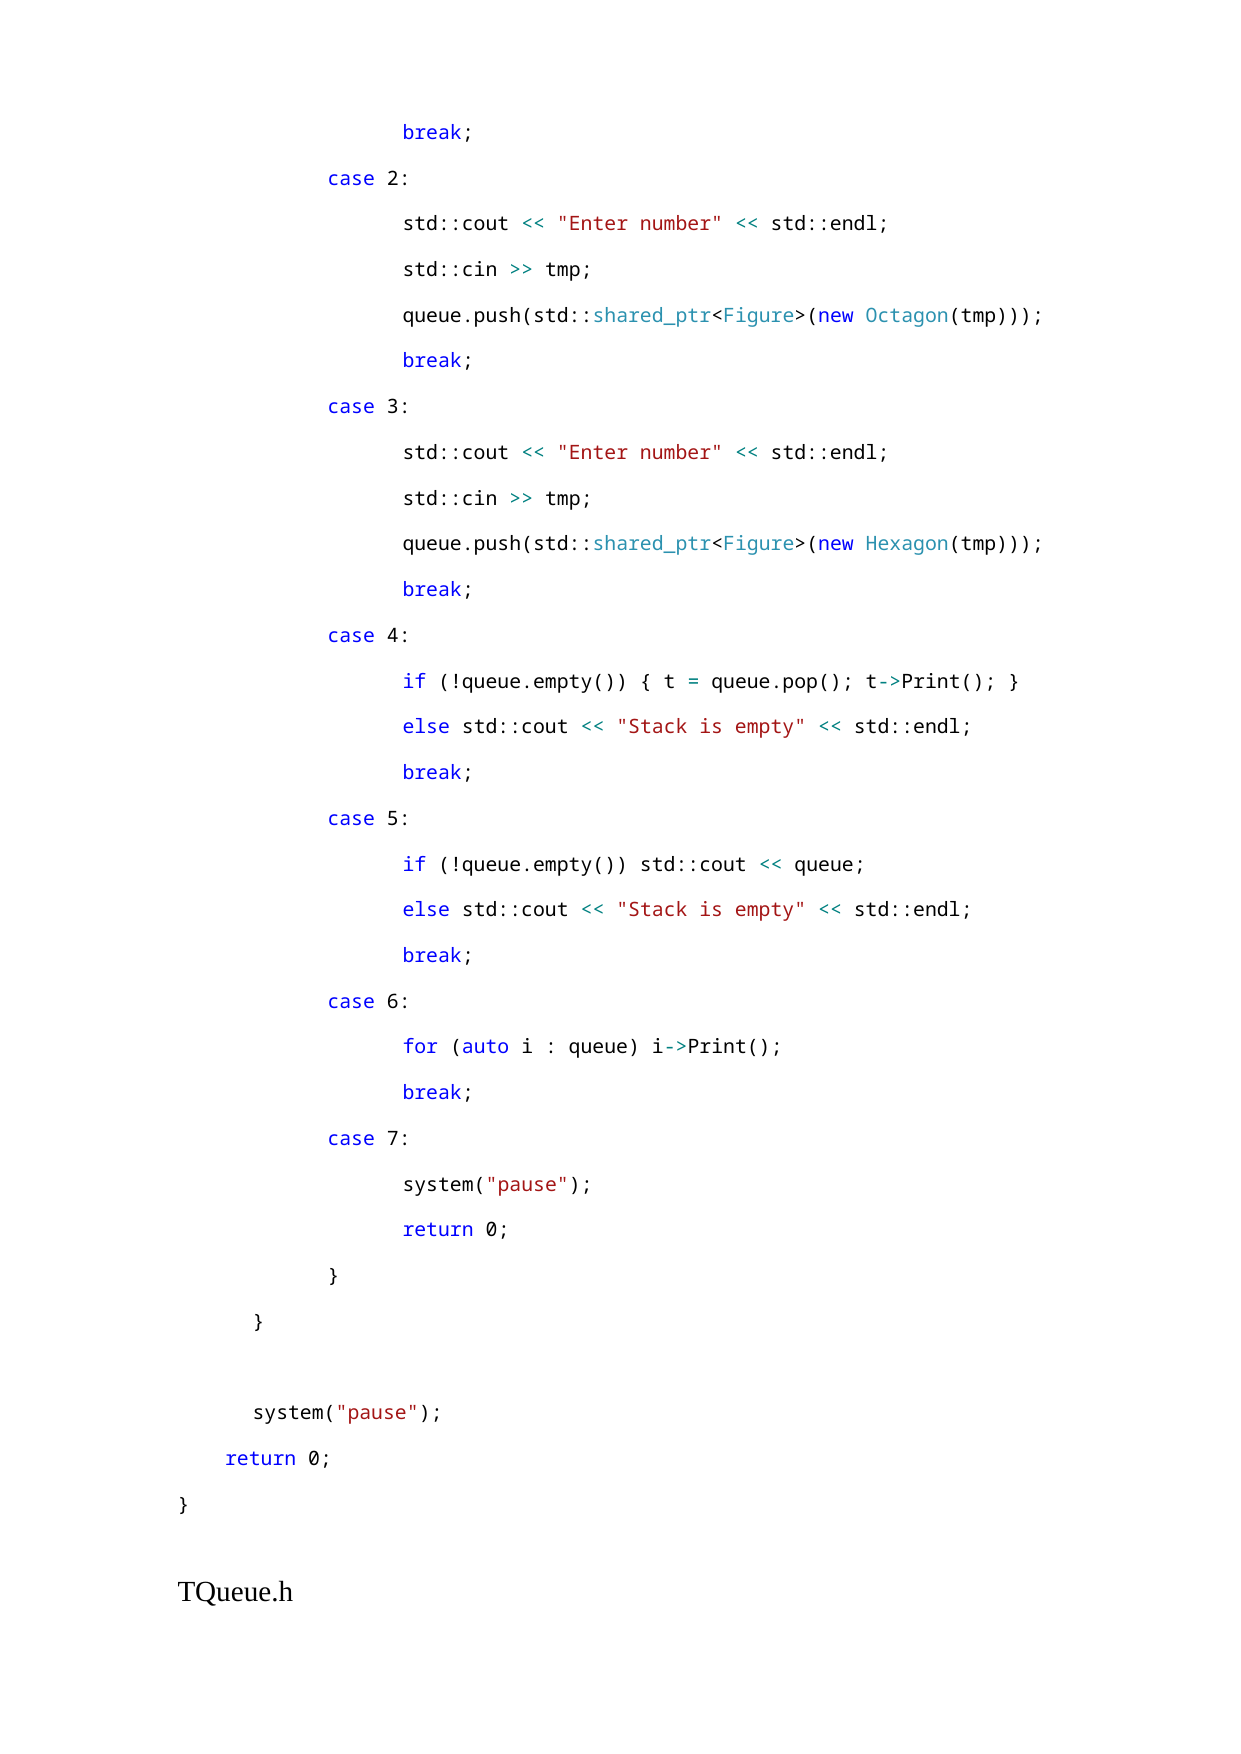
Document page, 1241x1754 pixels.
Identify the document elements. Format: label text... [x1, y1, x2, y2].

text } [177, 1490, 1152, 1517]
text system("pause"); [177, 1170, 1152, 1197]
text break; [177, 118, 1152, 145]
text else std::cout << "Stack is empty" << std::endl; [177, 896, 1152, 922]
text case 6: [177, 987, 1152, 1014]
text TQueue.h [177, 1574, 1152, 1608]
text break; [177, 347, 1152, 374]
text } [177, 1307, 1152, 1334]
text case 3: [177, 392, 1152, 419]
text break; [177, 758, 1152, 785]
text system("pause"); [177, 1398, 1152, 1426]
text std::cin >> tmp; [177, 484, 1152, 511]
text queue.push(std::shared_ptr<Figure>(new Hexagon(tmp))); [177, 530, 1152, 557]
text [177, 209, 1152, 237]
text case 2: [177, 164, 1152, 191]
text } [177, 1261, 1152, 1288]
text if (!queue.empty()) std::cout << queue; [177, 850, 1152, 877]
text std::cin >> tmp; [177, 255, 1152, 282]
text else std::cout << "Stack is empty" << std::endl; [177, 713, 1152, 739]
text queue.push(std::shared_ptr<Figure>(new Octagon(tmp))); [177, 301, 1152, 328]
text return 0; [177, 1444, 1152, 1471]
text case 4: [177, 621, 1152, 648]
text case 7: [177, 1124, 1152, 1151]
text case 5: [177, 804, 1152, 831]
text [177, 438, 1152, 465]
text break; [177, 575, 1152, 602]
text if (!queue.empty()) { t = queue.pop(); t->Print(); } [177, 667, 1152, 694]
text for (auto i : queue) i->Print(); [177, 1033, 1152, 1060]
text break; [177, 941, 1152, 968]
text break; [177, 1078, 1152, 1105]
text return 0; [177, 1216, 1152, 1243]
